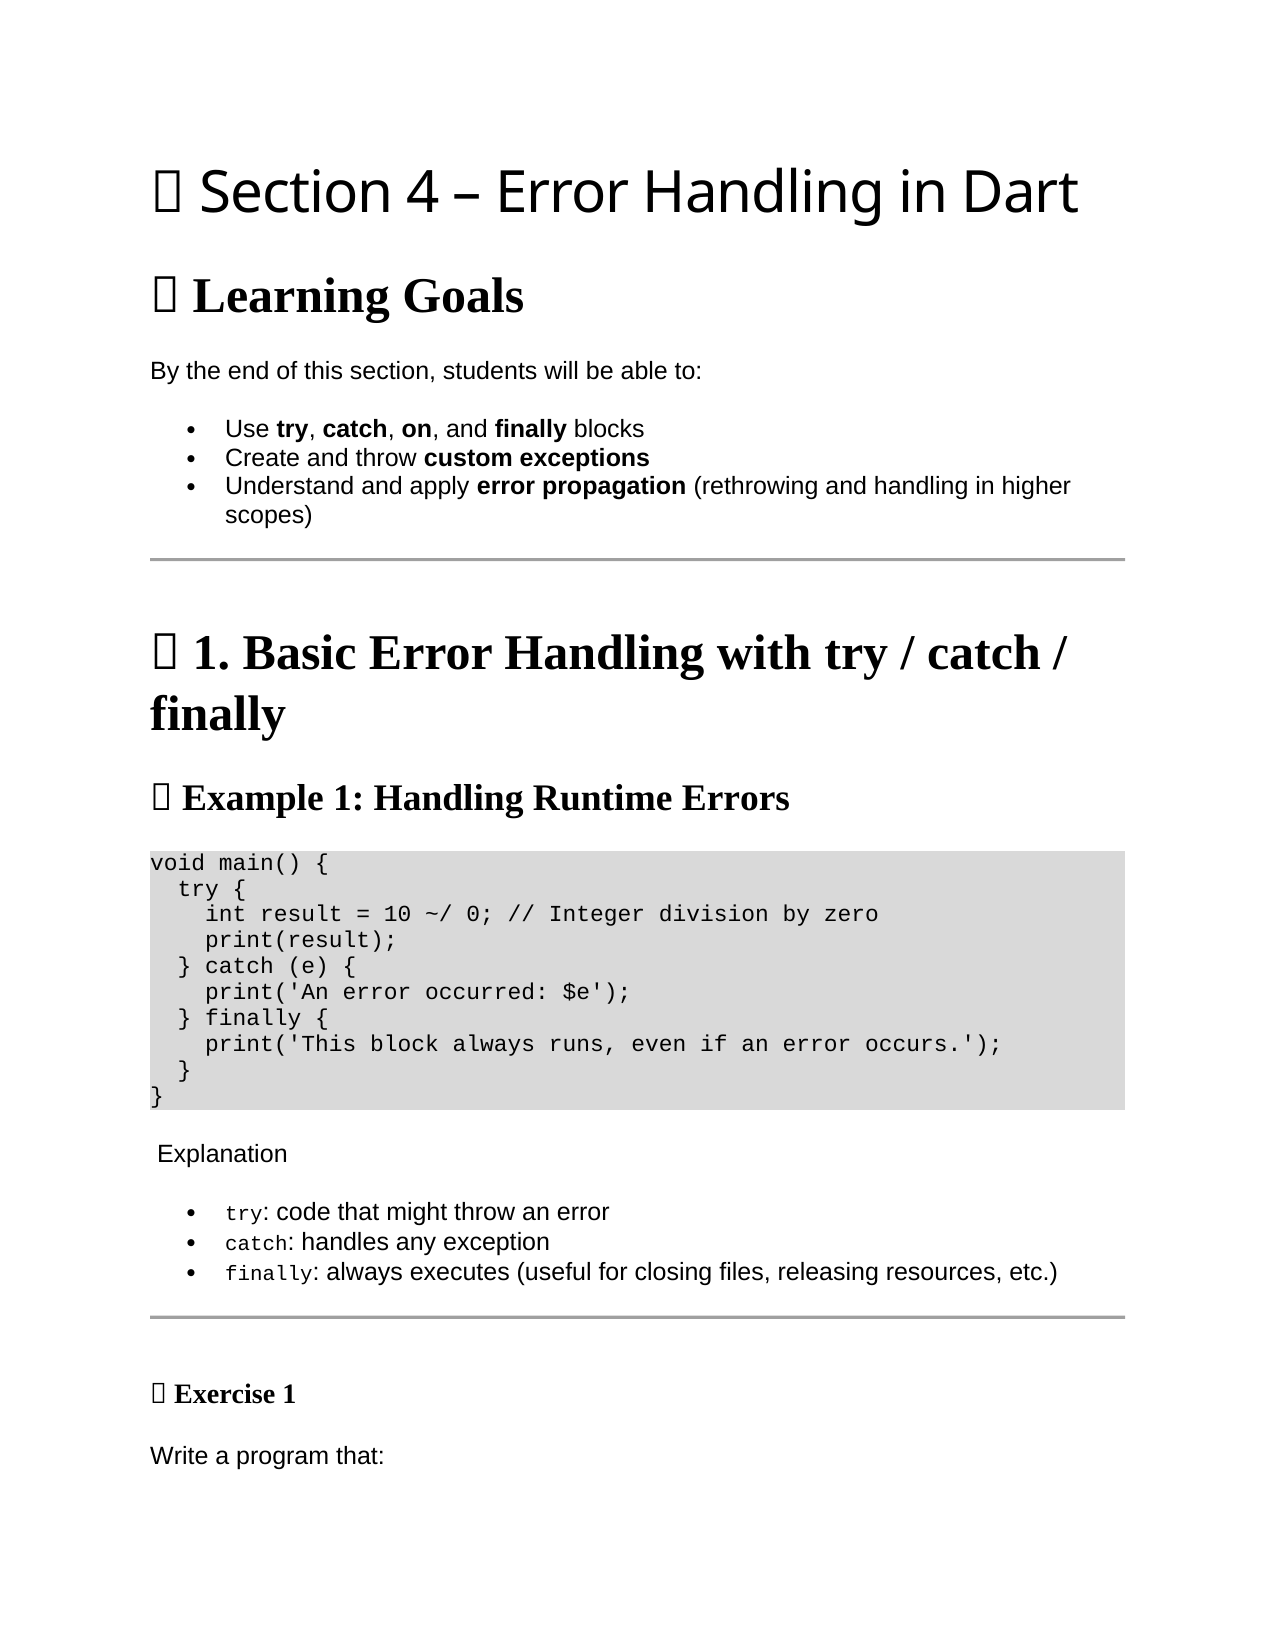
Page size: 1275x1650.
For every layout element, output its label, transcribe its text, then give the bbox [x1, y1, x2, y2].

subtitle 🔹 1. Basic Error Handling with try / catch / finally [150, 616, 1125, 742]
text print(result); [150, 929, 1125, 955]
subtitle 💡 Example 1: Handling Runtime Errors [150, 771, 1125, 822]
text } finally { [150, 1007, 1125, 1032]
text } [150, 1084, 1125, 1110]
list try: code that might throw an error [187, 1197, 1125, 1227]
subtitle 🎯 Learning Goals [150, 259, 1125, 327]
text try { [150, 877, 1125, 903]
list catch: handles any exception [187, 1227, 1125, 1257]
title 🧩 Section 4 – Error Handling in Dart [150, 150, 1125, 229]
list finally: always executes (useful for closing files, releasing resources, etc.) [187, 1257, 1125, 1286]
list Use try, catch, on, and finally blocks [187, 414, 1125, 443]
text } catch (e) { [150, 955, 1125, 981]
text print('This block always runs, even if an error occurs.'); [150, 1032, 1125, 1058]
text int result = 10 ~/ 0; // Integer division by zero [150, 903, 1125, 929]
text } [150, 1058, 1125, 1084]
list Create and throw custom exceptions [187, 443, 1125, 471]
text Write a program that: [150, 1441, 1125, 1470]
list Understand and apply error propagation (rethrowing and handling in higher scopes) [187, 471, 1125, 529]
text print('An error occurred: $e'); [150, 981, 1125, 1007]
subtitle 🧩 Exercise 1 [150, 1373, 1125, 1412]
text Explanation [150, 1139, 1125, 1168]
text void main() { [150, 851, 1125, 877]
text By the end of this section, students will be able to: [150, 356, 1125, 385]
